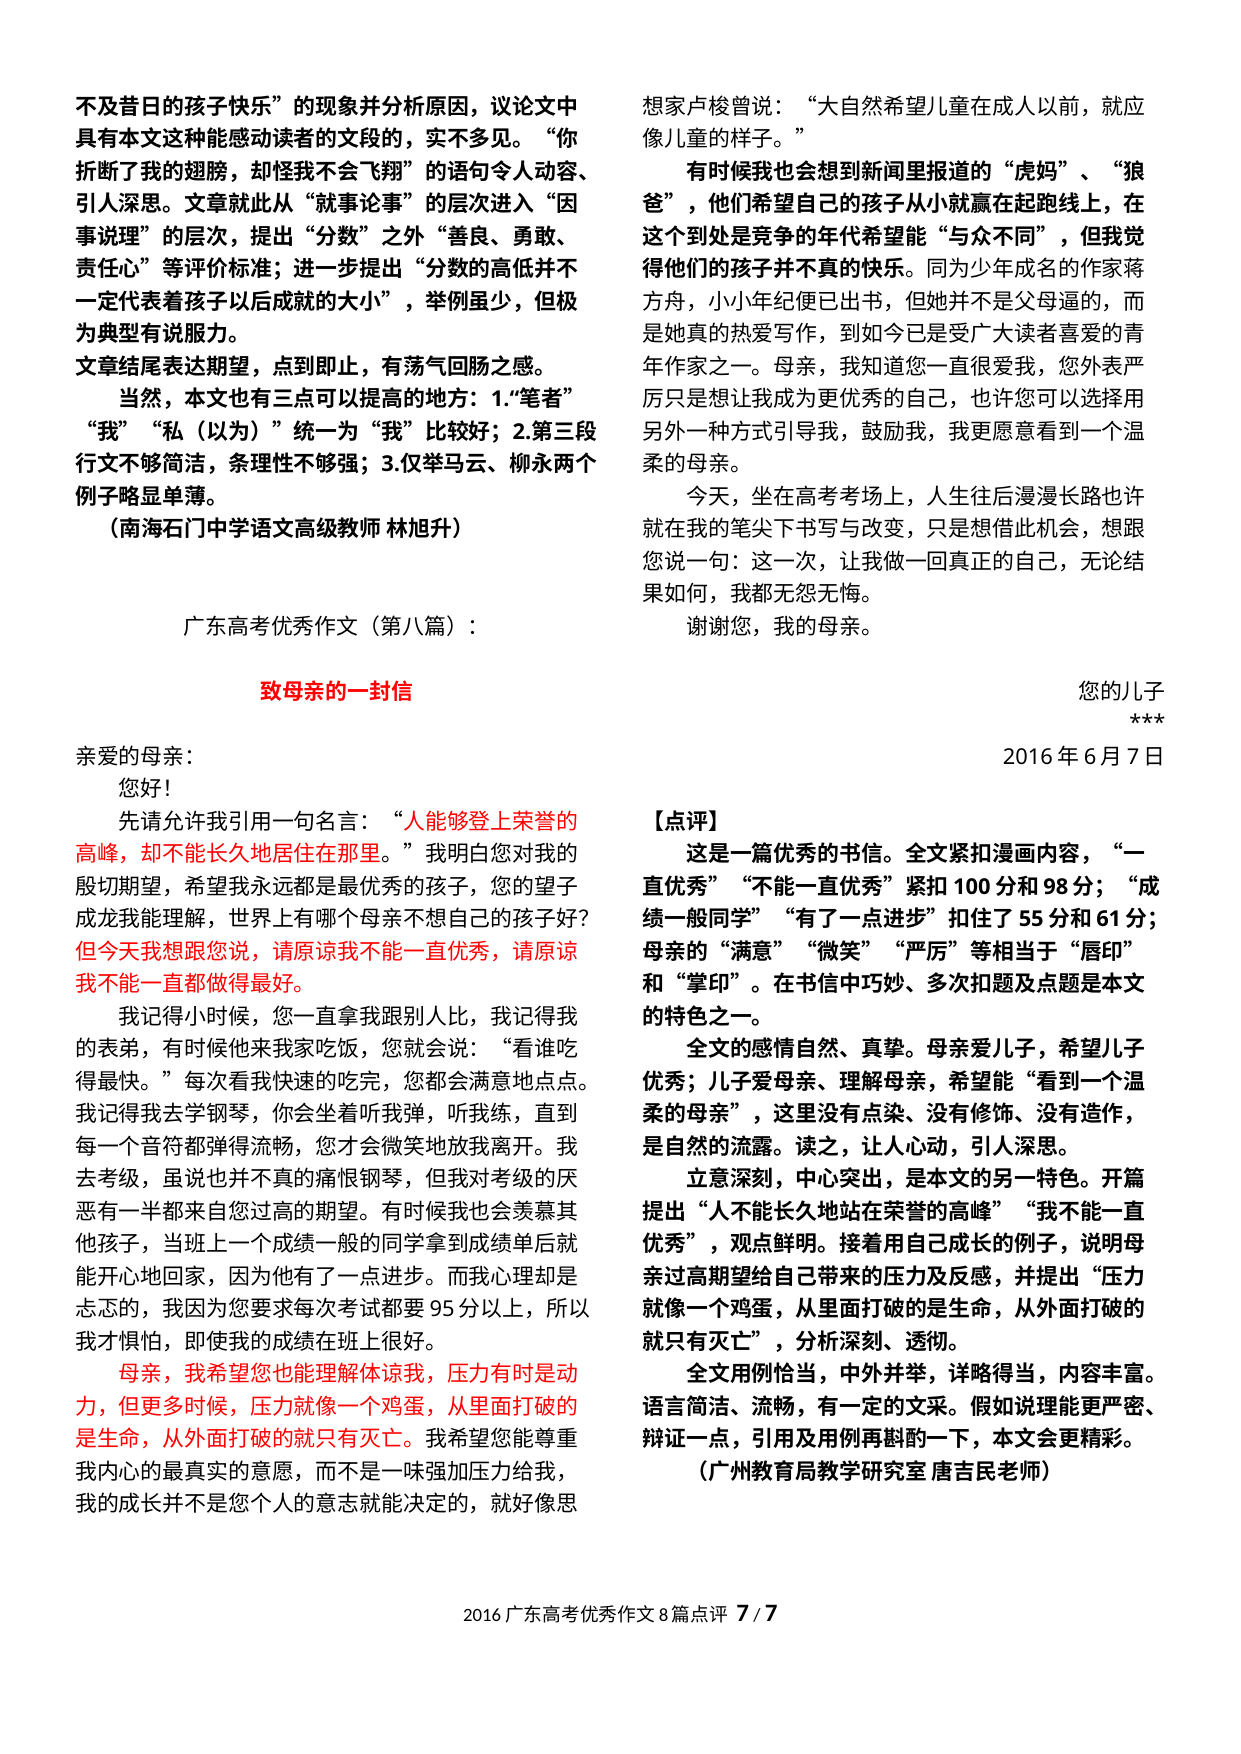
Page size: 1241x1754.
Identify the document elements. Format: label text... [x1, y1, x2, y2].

text 今天，坐在高考考场上，人生往后漫漫长路也许就在我的笔尖下书写与改变，只是想借此机会，想跟您说一句：这一次，让我做一回真正的自己，无论结果如何，我都无怨无悔。 [642, 478, 1165, 608]
text （南海石门中学语文高级教师 林旭升） [75, 511, 598, 543]
text 母亲，我希望您也能理解体谅我，压力有时是动力，但更多时候，压力就像一个鸡蛋，从里面打破的是生命，从外面打破的就只有灭亡。我希望您能尊重我内心的最真实的意愿，而不是一味强加压力给我，我的成长并不是您个人的意志就能决定的，就好像思想家卢梭曾说：“大自然希望儿童在成人以前，就应像儿童的样子。” [75, 1356, 598, 1518]
text 当然，本文也有三点可以提高的地方：1.“笔者”“我”“私（以为）”统一为“我”比较好；2.第三段行文不够简洁，条理性不够强；3.仅举马云、柳永两个例子略显单薄。 [75, 381, 598, 511]
text 【点评】 [642, 803, 1165, 836]
text 您的儿子 [642, 673, 1165, 706]
text 广东高考优秀作文（第八篇）： [75, 608, 598, 641]
text 我记得小时候，您一直拿我跟别人比，我记得我的表弟，有时候他来我家吃饭，您就会说：“看谁吃得最快。”每次看我快速的吃完，您都会满意地点点。我记得我去学钢琴，你会坐着听我弹，听我练，直到每一个音符都弹得流畅，您才会微笑地放我离开。我去考级，虽说也并不真的痛恨钢琴，但我对考级的厌恶有一半都来自您过高的期望。有时候我也会羡慕其他孩子，当班上一个成绩一般的同学拿到成绩单后就能开心地回家，因为他有了一点进步。而我心理却是忐忑的，我因为您要求每次考试都要95分以上，所以我才惧怕，即使我的成绩在班上很好。 [75, 998, 598, 1356]
text 有时候我也会想到新闻里报道的“虎妈”、“狼爸”，他们希望自己的孩子从小就赢在起跑线上，在这个到处是竞争的年代希望能“与众不同”，但我觉得他们的孩子并不真的快乐。同为少年成名的作家蒋方舟，小小年纪便已出书，但她并不是父母逼的，而是她真的热爱写作，到如今已是受广大读者喜爱的青年作家之一。母亲，我知道您一直很爱我，您外表严厉只是想让我成为更优秀的自己，也许您可以选择用另外一种方式引导我，鼓励我，我更愿意看到一个温柔的母亲。 [642, 153, 1165, 478]
text 致母亲的一封信 [75, 673, 598, 706]
text 立意深刻，中心突出，是本文的另一特色。开篇提出“人不能长久地站在荣誉的高峰”“我不能一直优秀”，观点鲜明。接着用自己成长的例子，说明母亲过高期望给自己带来的压力及反感，并提出“压力就像一个鸡蛋，从里面打破的是生命，从外面打破的就只有灭亡”，分析深刻、透彻。 [642, 1161, 1165, 1356]
text 全文的感情自然、真挚。母亲爱儿子，希望儿子优秀；儿子爱母亲、理解母亲，希望能“看到一个温柔的母亲”，这里没有点染、没有修饰、没有造作，是自然的流露。读之，让人心动，引人深思。 [642, 1031, 1165, 1161]
text 母亲，我希望您也能理解体谅我，压力有时是动力，但更多时候，压力就像一个鸡蛋，从里面打破的是生命，从外面打破的就只有灭亡。我希望您能尊重我内心的最真实的意愿，而不是一味强加压力给我，我的成长并不是您个人的意志就能决定的，就好像思想家卢梭曾说：“大自然希望儿童在成人以前，就应像儿童的样子。” [642, 88, 1165, 153]
text 亲爱的母亲： [75, 738, 598, 771]
text （广州教育局教学研究室 唐吉民老师） [642, 1453, 1165, 1486]
text *** [642, 706, 1165, 738]
text 全文用例恰当，中外并举，详略得当，内容丰富。语言简洁、流畅，有一定的文采。假如说理能更严密、辩证一点，引用及用例再斟酌一下，本文会更精彩。 [642, 1356, 1165, 1453]
text 您好！ [75, 771, 598, 803]
text 先请允许我引用一句名言：“人能够登上荣誉的高峰，却不能长久地居住在那里。”我明白您对我的殷切期望，希望我永远都是最优秀的孩子，您的望子成龙我能理解，世界上有哪个母亲不想自己的孩子好？但今天我想跟您说，请原谅我不能一直优秀，请原谅我不能一直都做得最好。 [75, 803, 598, 998]
text 谢谢您，我的母亲。 [642, 608, 1165, 641]
text 2016年6月7日 [642, 738, 1165, 771]
text 这是一篇优秀的书信。全文紧扣漫画内容，“一直优秀”“不能一直优秀”紧扣100分和98分；“成绩一般同学”“有了一点进步”扣住了55分和61分；母亲的“满意”“微笑”“严厉”等相当于“唇印”和“掌印”。在书信中巧妙、多次扣题及点题是本文的特色之一。 [642, 836, 1165, 1031]
text 文章结尾表达期望，点到即止，有荡气回肠之感。 [75, 348, 598, 381]
